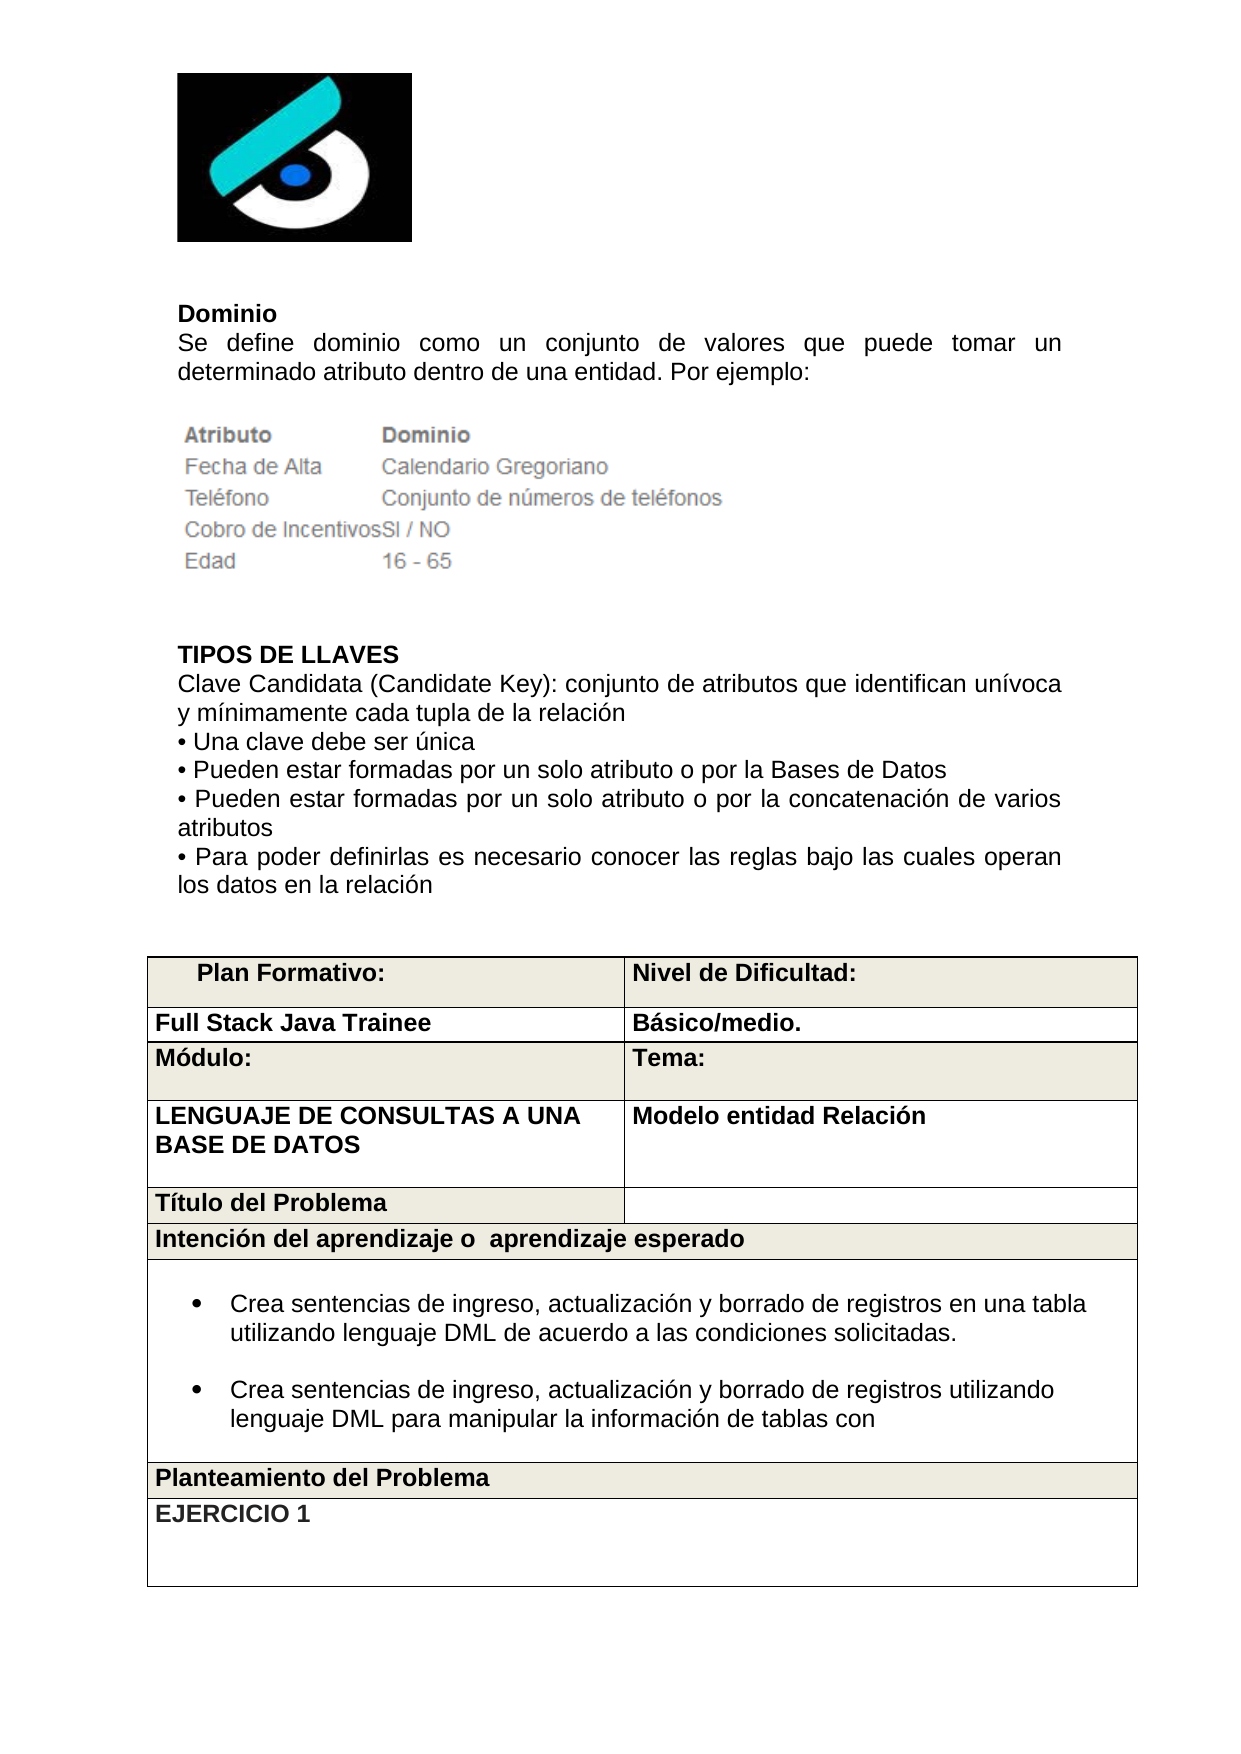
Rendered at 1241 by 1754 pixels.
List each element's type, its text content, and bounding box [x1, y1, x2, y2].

table_header Plan Formativo: [148, 958, 624, 1007]
text • Para poder definirlas es necesario conocer las reglas bajo las cuales operan los datos en la relación [177, 841, 1063, 899]
table_cell Planteamiento del Problema [148, 1463, 1137, 1498]
table_header Nivel de Dificultad: [625, 958, 1137, 1007]
table_cell Básico/medio. [625, 1008, 1137, 1041]
text Clave Candidata (Candidate Key): conjunto de atributos que identifican unívoca y mínimamente cada tupla de la relación [177, 669, 1063, 726]
picture [177, 413, 732, 583]
text Dominio [177, 299, 1063, 328]
table_cell Intención del aprendizaje o aprendizaje esperado [148, 1224, 1137, 1259]
text TIPOS DE LLAVES [177, 640, 1063, 669]
text • Una clave debe ser única [177, 726, 1063, 755]
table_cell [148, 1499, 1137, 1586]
table_cell Full Stack Java Trainee [148, 1008, 624, 1041]
table_cell Título del Problema [148, 1188, 624, 1223]
text Se define dominio como un conjunto de valores que puede tomar un determinado atributo dentro de una entidad. Por ejemplo: [177, 328, 1063, 385]
table_cell [625, 1188, 1137, 1223]
table_cell Crea sentencias de ingreso, actualización y borrado de registros en una tabla utilizando lenguaje DML de acuerdo a las condiciones solicitadas. Crea sentencias de ingreso, actualización y borrado de registros utilizando lenguaje DML para manipular la información de tablas con [148, 1260, 1137, 1462]
text • Pueden estar formadas por un solo atributo o por la concatenación de varios atributos [177, 784, 1063, 841]
table_cell Tema: [625, 1043, 1137, 1100]
text • Pueden estar formadas por un solo atributo o por la Bases de Datos [177, 755, 1063, 784]
table_cell LENGUAJE DE CONSULTAS A UNA BASE DE DATOS [148, 1101, 624, 1187]
table_cell Módulo: [148, 1043, 624, 1100]
picture [177, 73, 412, 242]
table_cell Modelo entidad Relación [625, 1101, 1137, 1187]
